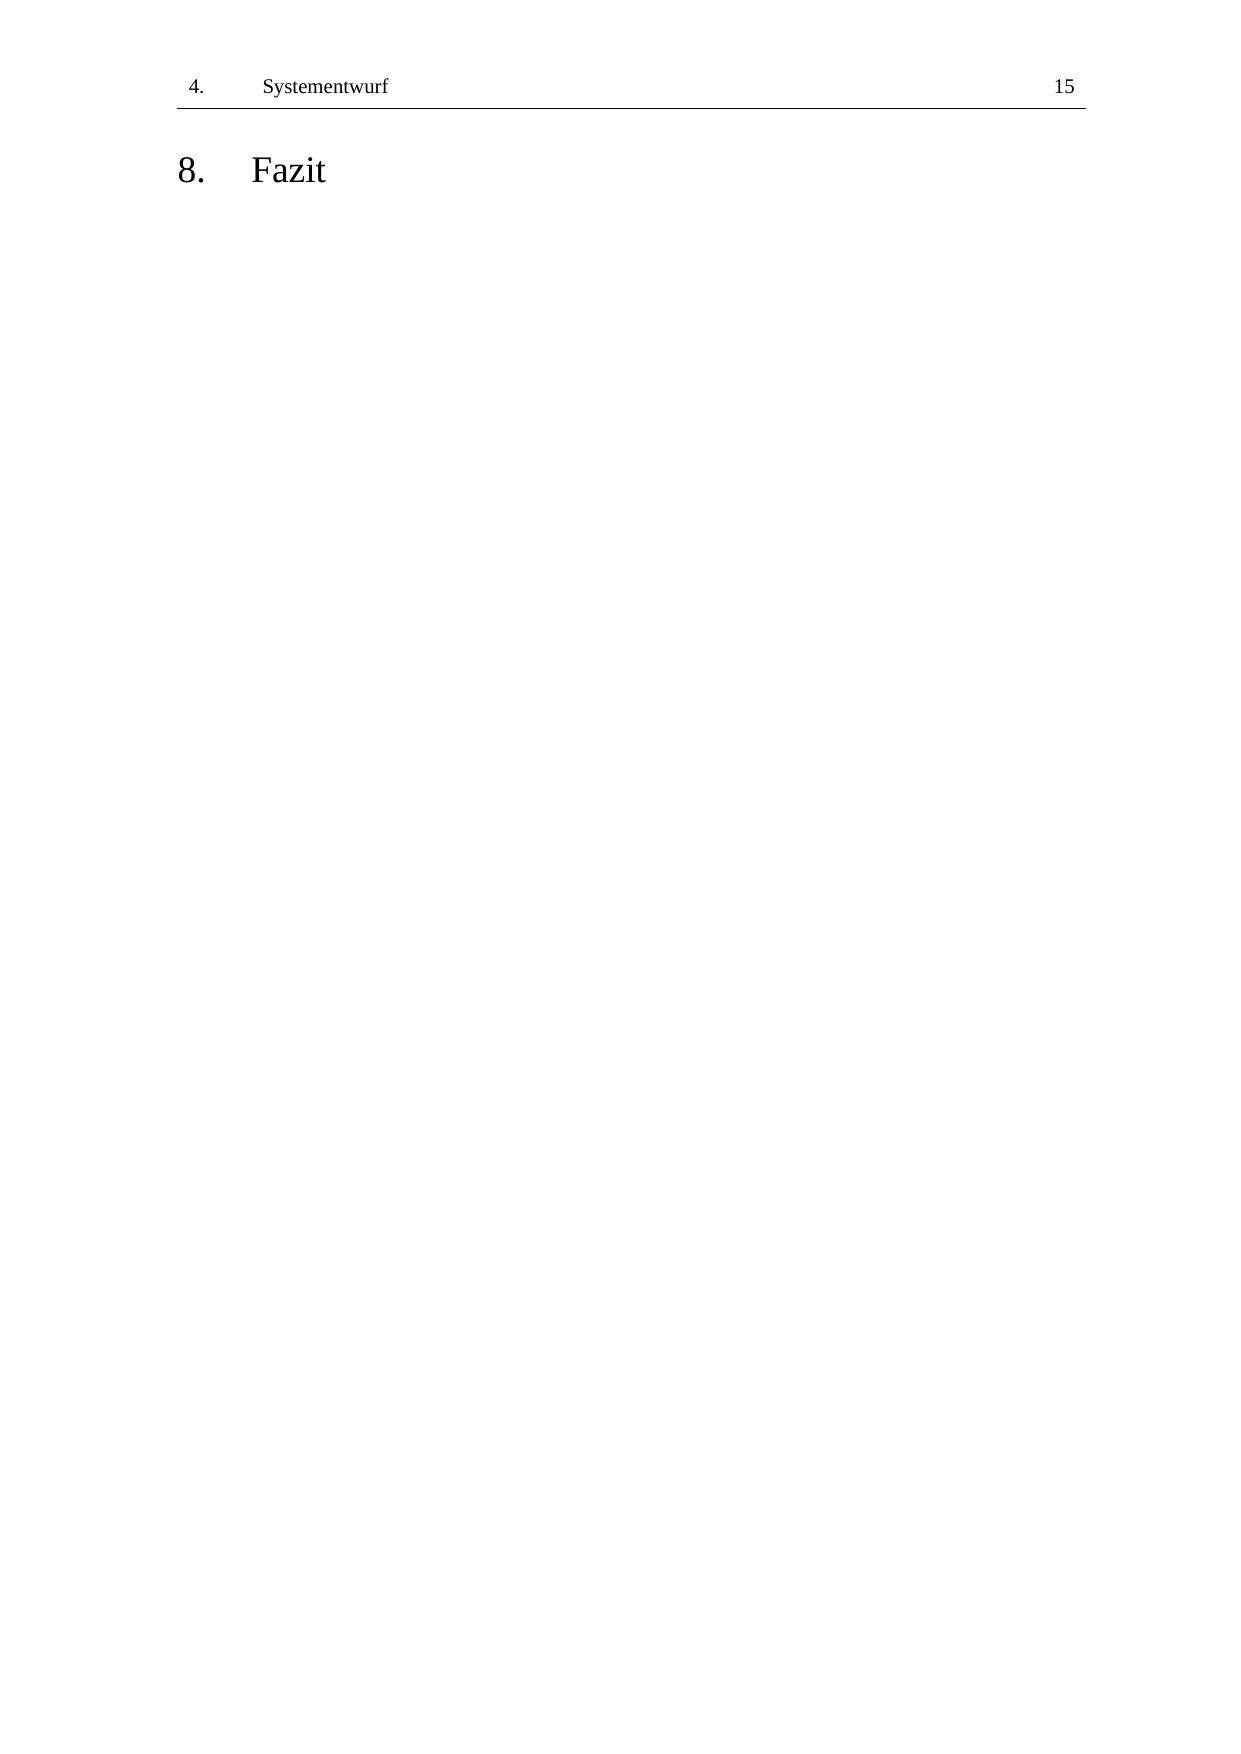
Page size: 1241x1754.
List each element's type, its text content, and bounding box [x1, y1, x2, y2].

subtitle 8. Fazit [177, 148, 945, 191]
